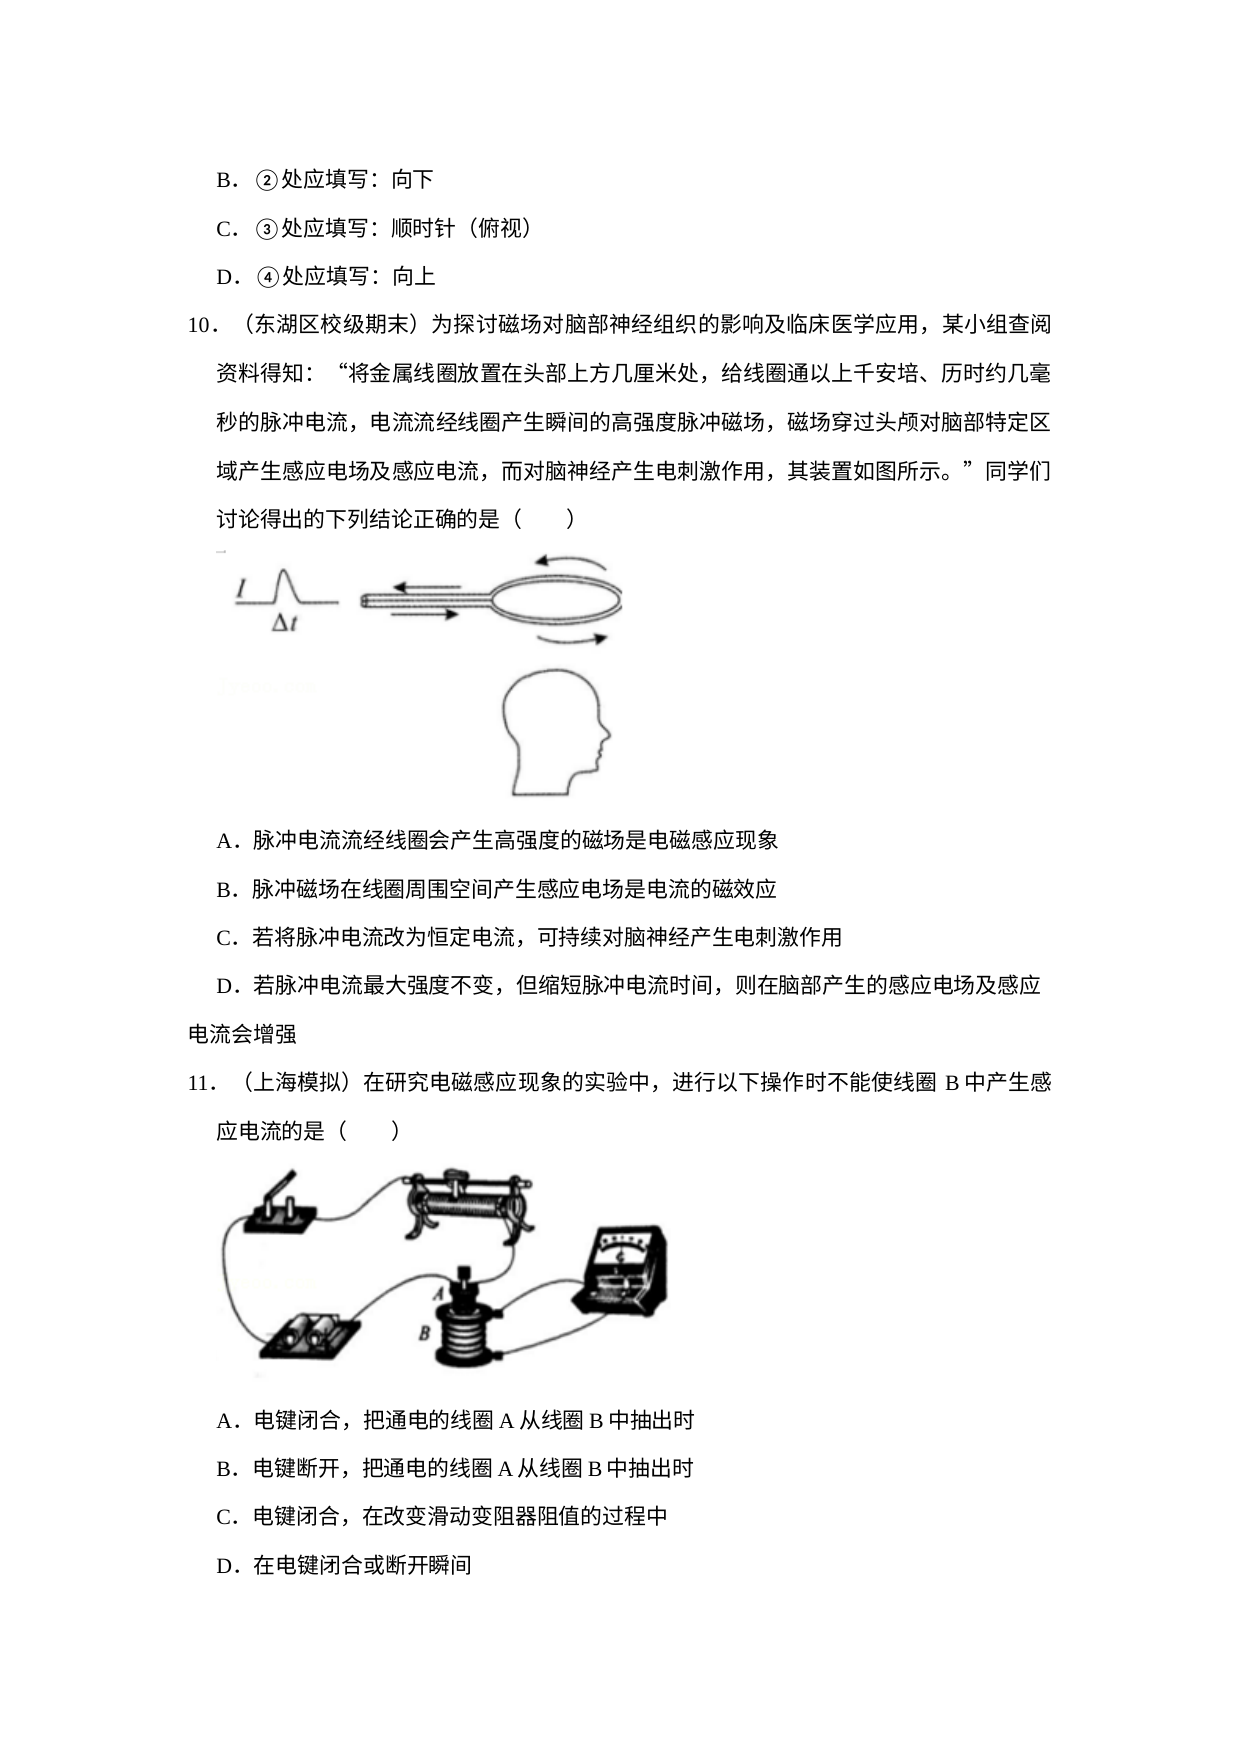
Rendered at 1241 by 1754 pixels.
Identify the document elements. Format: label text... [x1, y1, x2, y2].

text A．电键闭合，把通电的线圈A从线圈B中抽出时 [187, 1402, 1053, 1435]
text B．②处应填写：向下 [187, 162, 1053, 194]
text A．脉冲电流流经线圈会产生高强度的磁场是电磁感应现象 [187, 823, 1053, 855]
text B．电键断开，把通电的线圈A从线圈B中抽出时 [187, 1451, 1053, 1483]
text D．④处应填写：向上 [187, 259, 1053, 291]
picture [216, 550, 627, 802]
text C．③处应填写：顺时针（俯视） [187, 210, 1053, 243]
text D．若脉冲电流最大强度不变，但缩短脉冲电流时间，则在脑部产生的感应电场及感应电流会增强 [187, 968, 1053, 1049]
text 10．（东湖区校级期末）为探讨磁场对脑部神经组织的影响及临床医学应用，某小组查阅资料得知：“将金属线圈放置在头部上方几厘米处，给线圈通以上千安培、历时约几毫秒的脉冲电流，电流流经线圈产生瞬间的高强度脉冲磁场，磁场穿过头颅对脑部特定区域产生感应电场及感应电流，而对脑神经产生电刺激作用，其装置如图所示。”同学们讨论得出的下列结论正确的是（ ） [187, 307, 1053, 534]
text C．若将脉冲电流改为恒定电流，可持续对脑神经产生电刺激作用 [187, 919, 1053, 952]
text C．电键闭合，在改变滑动变阻器阻值的过程中 [187, 1499, 1053, 1531]
text 11．（上海模拟）在研究电磁感应现象的实验中，进行以下操作时不能使线圈B中产生感应电流的是（ ） [187, 1065, 1053, 1146]
text B．脉冲磁场在线圈周围空间产生感应电场是电流的磁效应 [187, 871, 1053, 904]
text D．在电键闭合或断开瞬间 [187, 1547, 1053, 1580]
picture [216, 1162, 674, 1383]
